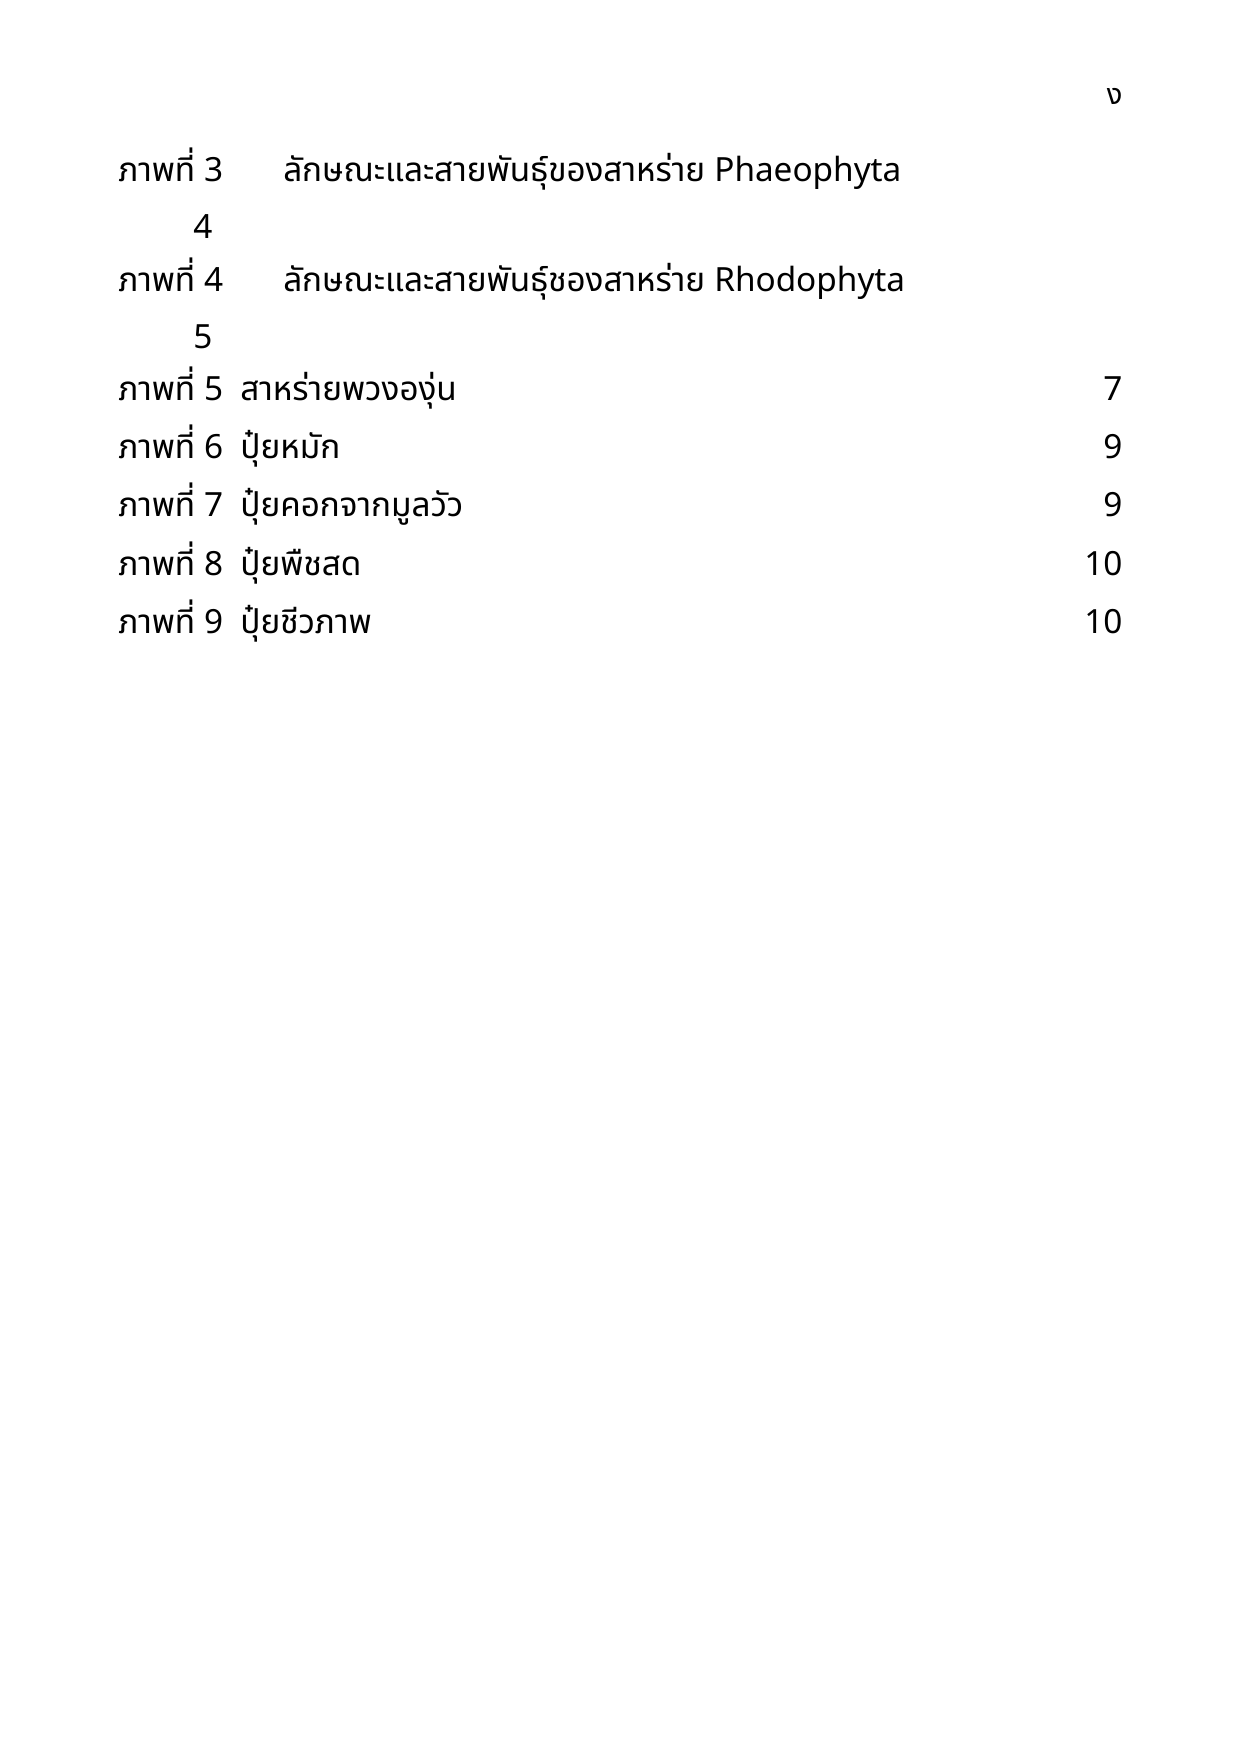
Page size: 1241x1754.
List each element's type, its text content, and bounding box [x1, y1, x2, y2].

text ภาพที่ 8 ปุ๋ยพืชสด 10 [118, 539, 1122, 590]
text ภาพที่ 4 ลักษณะและสายพันธุ์ชองสาหร่าย Rhodophyta 5 [118, 255, 1122, 358]
text ภาพที่ 7 ปุ๋ยคอกจากมูลวัว 9 [118, 481, 1122, 532]
text ภาพที่ 5 สาหร่ายพวงองุ่น 7 [118, 365, 1122, 416]
text ภาพที่ 6 ปุ๋ยหมัก 9 [118, 423, 1122, 474]
text ภาพที่ 9 ปุ๋ยชีวภาพ 10 [118, 597, 1122, 648]
text ภาพที่ 3 ลักษณะและสายพันธุ์ของสาหร่าย Phaeophyta 4 [118, 146, 1122, 249]
